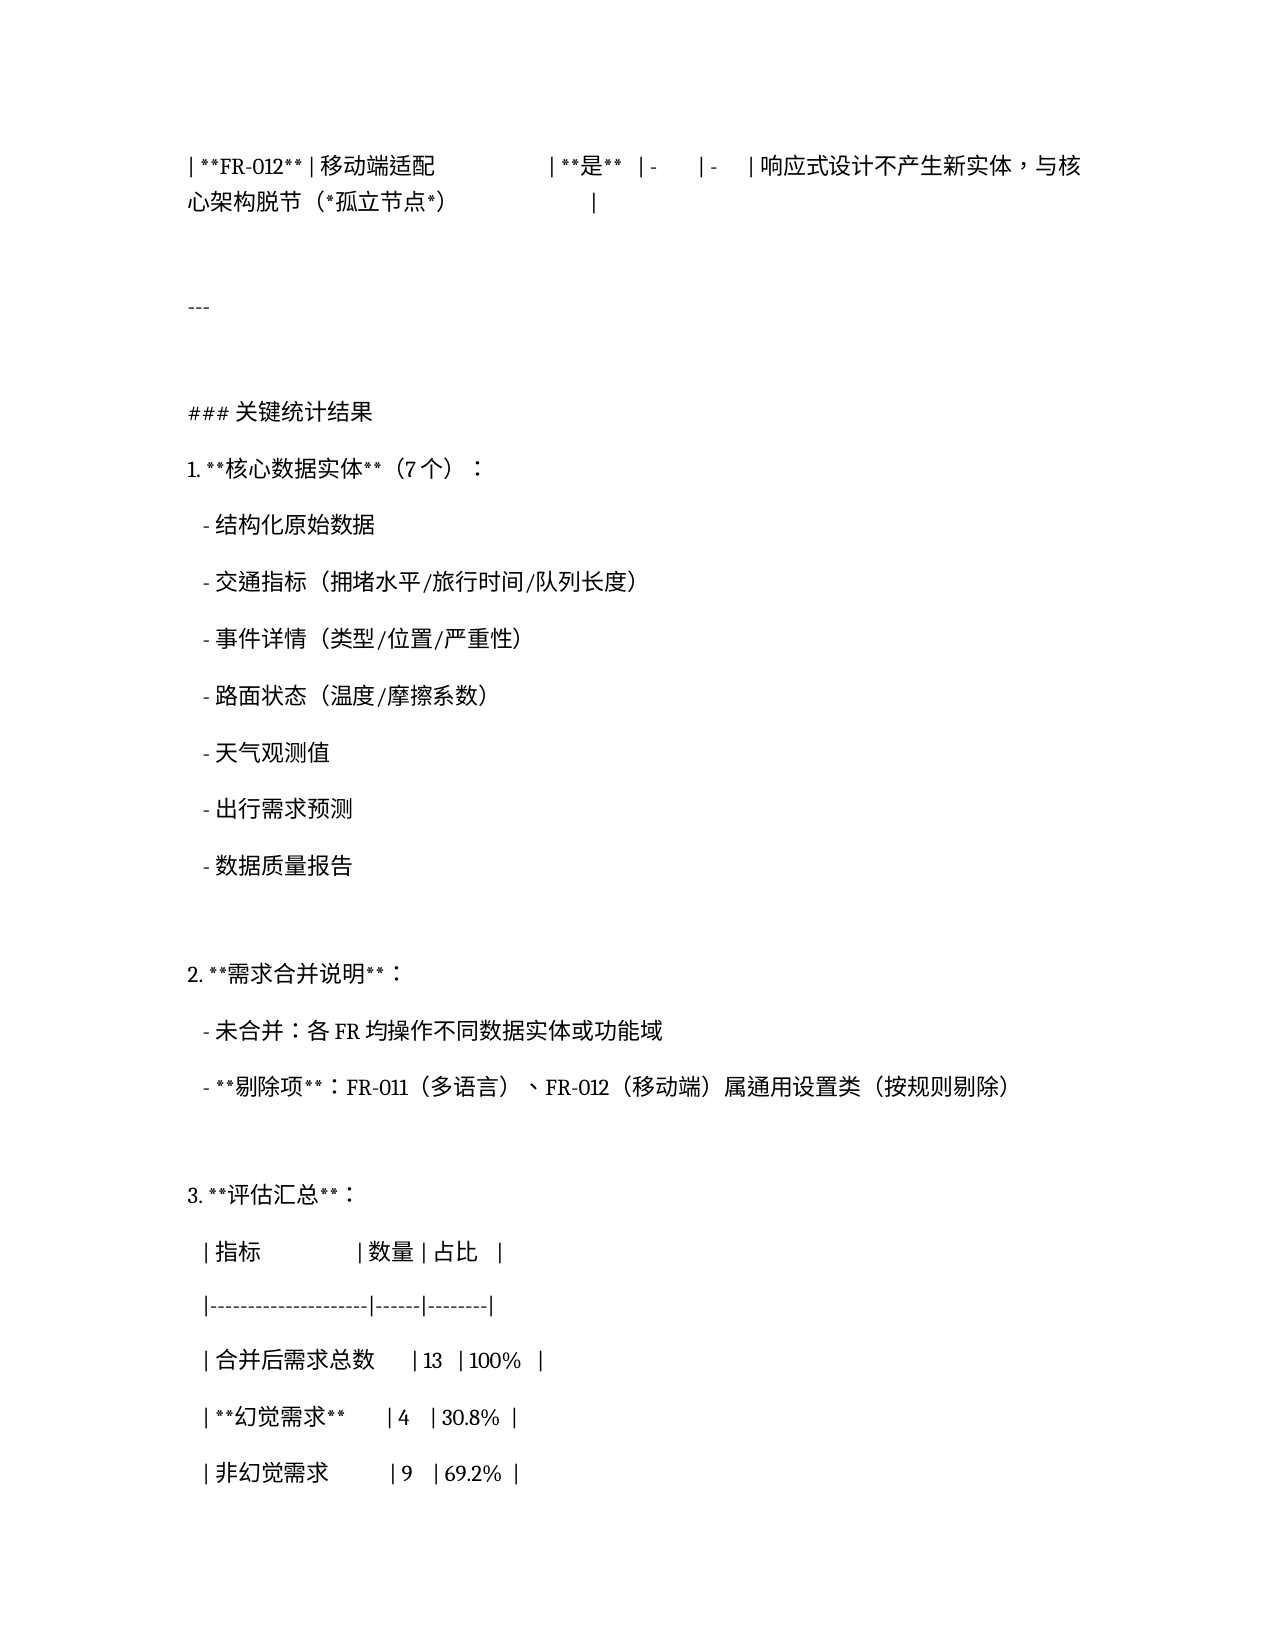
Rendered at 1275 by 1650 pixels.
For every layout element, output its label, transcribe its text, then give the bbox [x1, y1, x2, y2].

text | **FR-012** | 移动端适配 | **是** | - | - | 响应式设计不产生新实体，与核心架构脱节（*孤立节点*） | [187, 150, 1087, 217]
text - 结构化原始数据 [187, 509, 1087, 541]
text - 交通指标（拥堵水平/旅行时间/队列长度） [187, 566, 1087, 597]
text - 未合并：各FR均操作不同数据实体或功能域 [187, 1014, 1087, 1046]
text |---------------------|------|--------| [187, 1293, 1087, 1319]
text | 非幻觉需求 | 9 | 69.2% | [187, 1457, 1087, 1488]
text - 出行需求预测 [187, 793, 1087, 824]
text | 合并后需求总数 | 13 | 100% | [187, 1344, 1087, 1375]
text - 事件详情（类型/位置/严重性） [187, 623, 1087, 654]
text - 天气观测值 [187, 736, 1087, 768]
text --- [187, 294, 1087, 320]
text - 路面状态（温度/摩擦系数） [187, 680, 1087, 711]
text ### 关键统计结果 [187, 396, 1087, 427]
text | 指标 | 数量 | 占比 | [187, 1236, 1087, 1267]
text 1. **核心数据实体**（7个）： [187, 453, 1087, 484]
text - **剔除项**：FR-011（多语言）、FR-012（移动端）属通用设置类（按规则剔除） [187, 1071, 1087, 1103]
text | **幻觉需求** | 4 | 30.8% | [187, 1401, 1087, 1432]
text 3. **评估汇总**： [187, 1179, 1087, 1210]
text 2. **需求合并说明**： [187, 958, 1087, 989]
text - 数据质量报告 [187, 850, 1087, 881]
